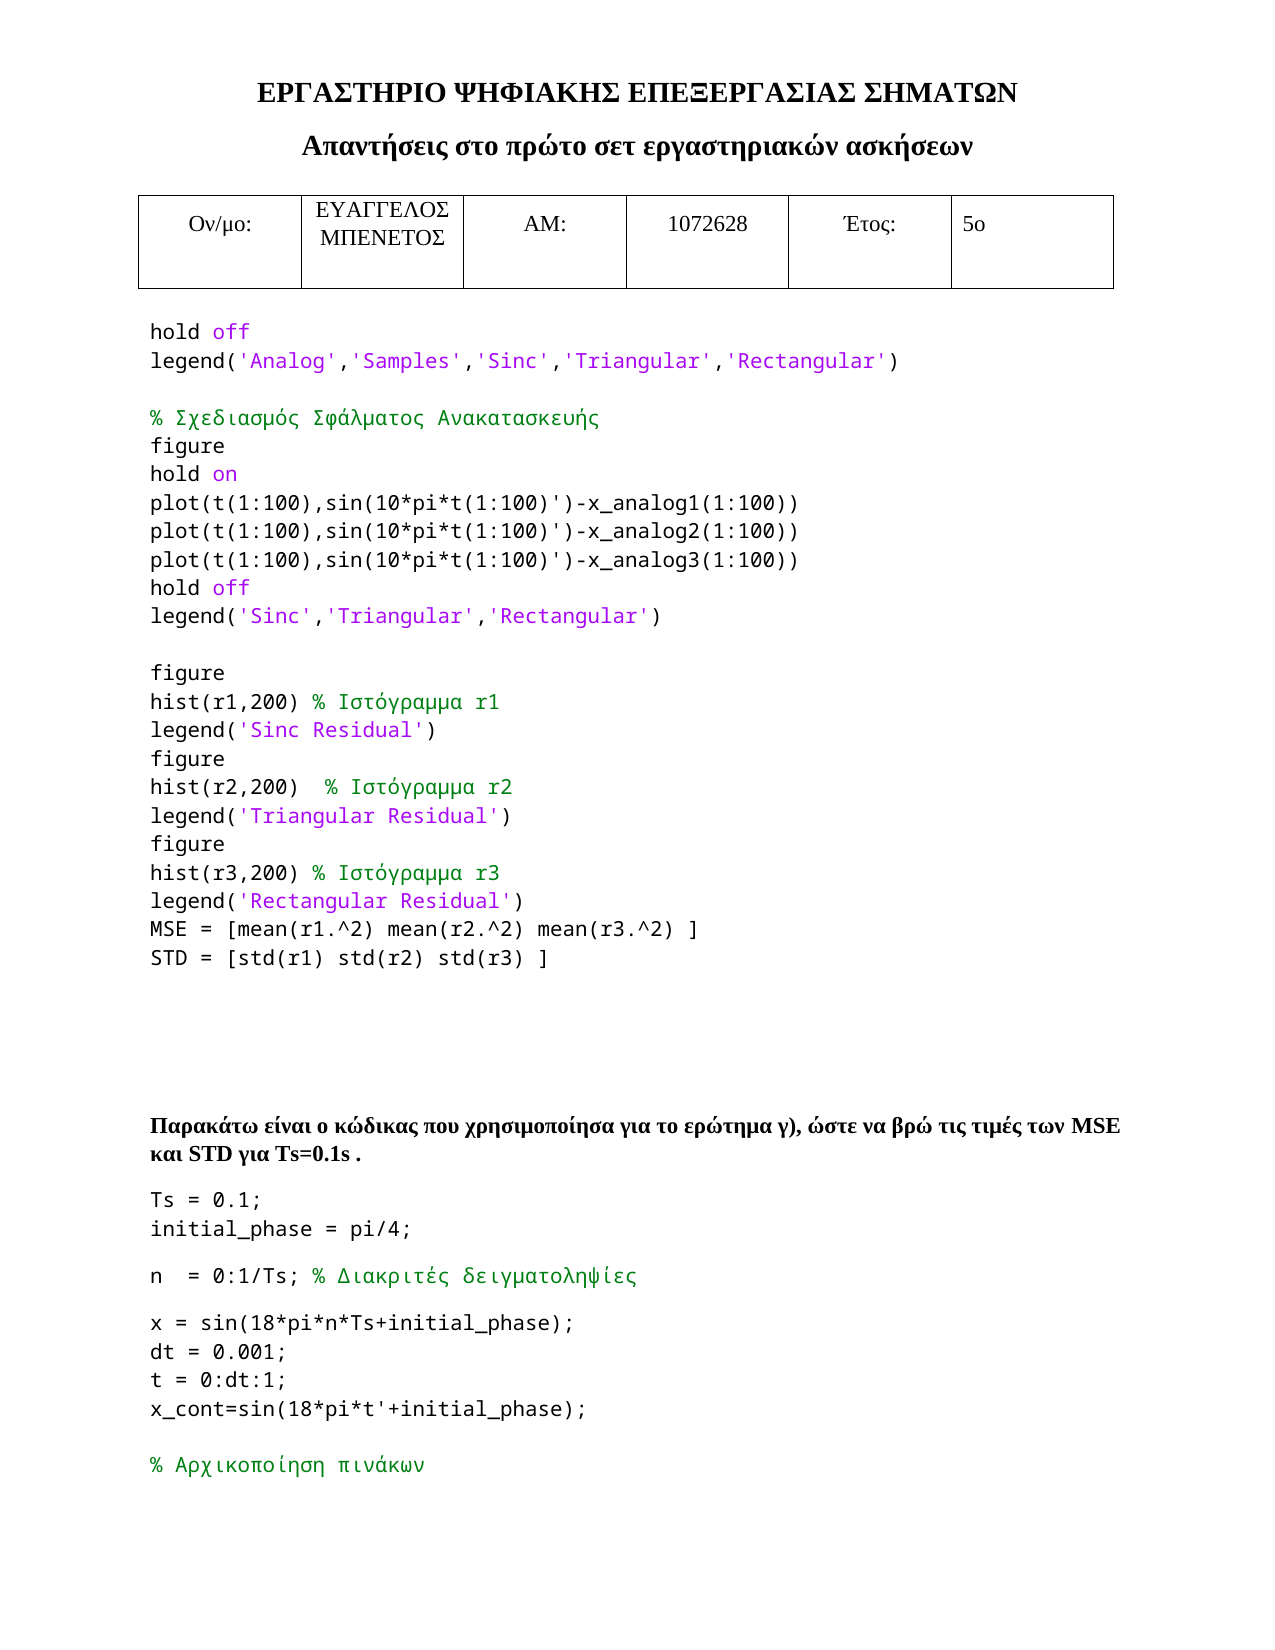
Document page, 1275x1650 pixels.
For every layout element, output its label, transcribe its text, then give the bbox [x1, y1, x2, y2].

text plot(t(1:100),sin(10*pi*t(1:100)')-x_analog1(1:100)) [150, 488, 1125, 516]
text plot(t(1:100),sin(10*pi*t(1:100)')-x_analog3(1:100)) [150, 545, 1125, 573]
text hold on [150, 459, 1125, 488]
text legend('Sinc Residual') [150, 715, 1125, 744]
text hist(r3,200) % Ιστόγραμμα r3 [150, 858, 1125, 886]
text figure [150, 658, 1125, 687]
text legend('Rectangular Residual') [150, 886, 1125, 914]
text initial_phase = pi/4; [150, 1214, 1125, 1242]
text figure [150, 431, 1125, 459]
text hist(r1,200) % Ιστόγραμμα r1 [150, 687, 1125, 715]
text figure [150, 829, 1125, 858]
text t = 0:dt:1; [150, 1365, 1125, 1394]
text hold off [150, 317, 1125, 346]
text legend('Sinc','Triangular','Rectangular') [150, 602, 1125, 630]
text figure [150, 744, 1125, 772]
text x_cont=sin(18*pi*t'+initial_phase); [150, 1394, 1125, 1422]
text % Σχεδιασμός Σφάλματος Ανακατασκευής [150, 403, 1125, 431]
text STD = [std(r1) std(r2) std(r3) ] [150, 943, 1125, 971]
text % Αρχικοποίηση πινάκων [150, 1450, 1125, 1479]
text dt = 0.001; [150, 1337, 1125, 1365]
text legend('Analog','Samples','Sinc','Triangular','Rectangular') [150, 346, 1125, 374]
text hist(r2,200) % Ιστόγραμμα r2 [150, 772, 1125, 801]
text x = sin(18*pi*n*Ts+initial_phase); [150, 1308, 1125, 1337]
text hold off [150, 573, 1125, 602]
text legend('Triangular Residual') [150, 801, 1125, 829]
text n = 0:1/Ts; % Διακριτές δειγματοληψίες [150, 1261, 1125, 1290]
text MSE = [mean(r1.^2) mean(r2.^2) mean(r3.^2) ] [150, 914, 1125, 943]
text plot(t(1:100),sin(10*pi*t(1:100)')-x_analog2(1:100)) [150, 516, 1125, 545]
text Παρακάτω είναι ο κώδικας που χρησιμοποίησα για το ερώτημα γ), ώστε να βρώ τις τιμές των MSE και STD για Ts=0.1s . [150, 1112, 1125, 1167]
text Ts = 0.1; [150, 1186, 1125, 1214]
